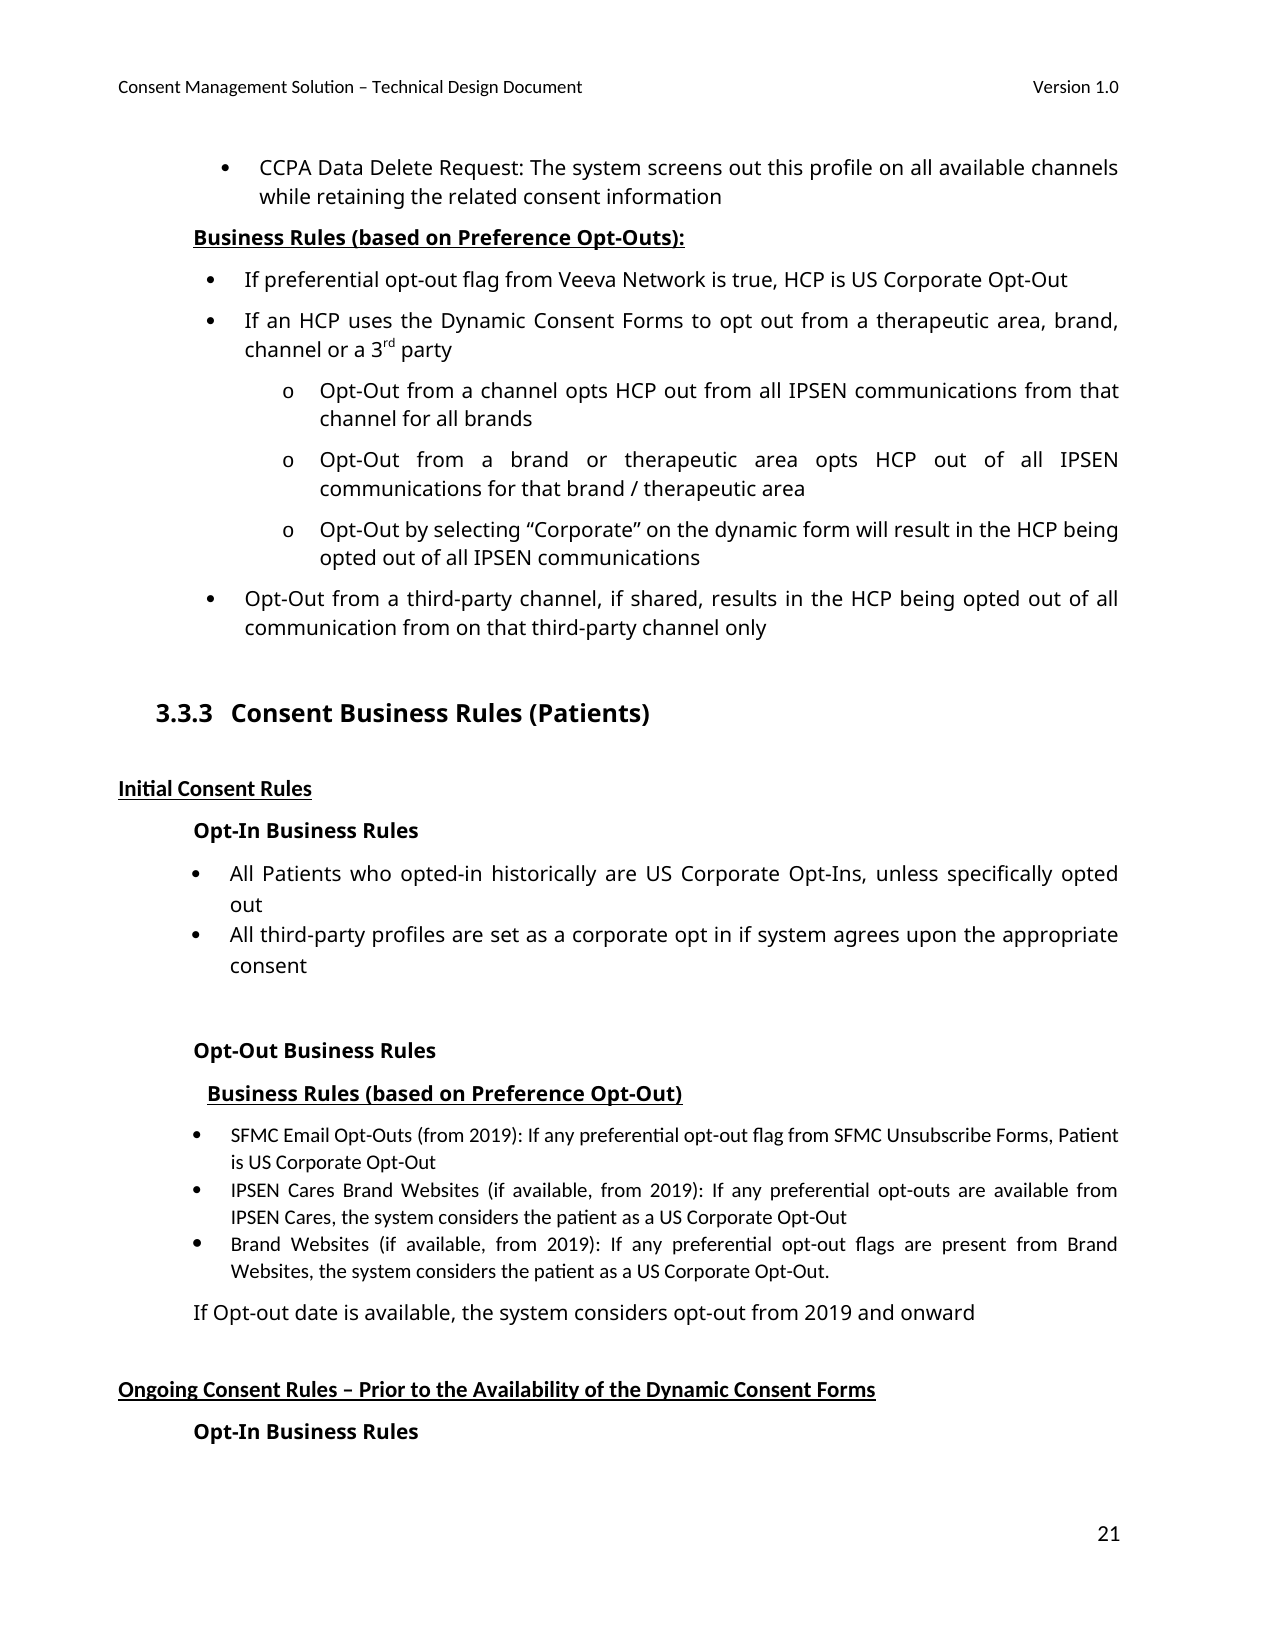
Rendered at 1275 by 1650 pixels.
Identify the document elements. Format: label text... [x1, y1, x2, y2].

text Ongoing Consent Rules – Prior to the Availability of the Dynamic Consent Forms [118, 1375, 1120, 1403]
list If an HCP uses the Dynamic Consent Forms to opt out from a therapeutic area, brand, channel or a 3rd party [207, 307, 1120, 363]
text Opt-Out Business Rules [118, 1037, 1120, 1065]
list IPSEN Cares Brand Websites (if available, from 2019): If any preferential opt-outs are available from IPSEN Cares, the system considers the patient as a US Corporate Opt-Out [193, 1177, 1120, 1229]
list All third-party profiles are set as a corporate opt in if system agrees upon the appropriate consent [192, 920, 1120, 979]
text Initial Consent Rules [118, 774, 1120, 802]
list Opt-Out from a channel opts HCP out from all IPSEN communications from that channel for all brands [282, 376, 1120, 433]
list If preferential opt-out flag from Veeva Network is true, HCP is US Corporate Opt-Out [207, 266, 1120, 294]
text Opt-In Business Rules [119, 817, 1120, 845]
text Opt-In Business Rules [119, 1417, 1120, 1446]
list Brand Websites (if available, from 2019): If any preferential opt-out flags are present from Brand Websites, the system considers the patient as a US Corporate Opt-Out. [193, 1231, 1120, 1284]
subtitle Consent Business Rules (Patients) [156, 696, 1120, 730]
list SFMC Email Opt-Outs (from 2019): If any preferential opt-out flag from SFMC Unsubscribe Forms, Patient is US Corporate Opt-Out [193, 1122, 1120, 1175]
list Opt-Out by selecting “Corporate” on the dynamic form will result in the HCP being opted out of all IPSEN communications [282, 515, 1120, 572]
text If Opt-out date is available, the system considers opt-out from 2019 and onward [118, 1298, 1120, 1326]
list Opt-Out from a brand or therapeutic area opts HCP out of all IPSEN communications for that brand / therapeutic area [282, 445, 1120, 502]
list CCPA Data Delete Request: The system screens out this profile on all available channels while retaining the related consent information [222, 153, 1120, 210]
text Business Rules (based on Preference Opt-Out) [133, 1079, 1120, 1108]
list Opt-Out from a third-party channel, if shared, results in the HCP being opted out of all communication from on that third-party channel only [207, 584, 1120, 641]
text Business Rules (based on Preference Opt-Outs): [119, 223, 1120, 251]
list All Patients who opted-in historically are US Corporate Opt-Ins, unless specifically opted out [192, 859, 1120, 918]
